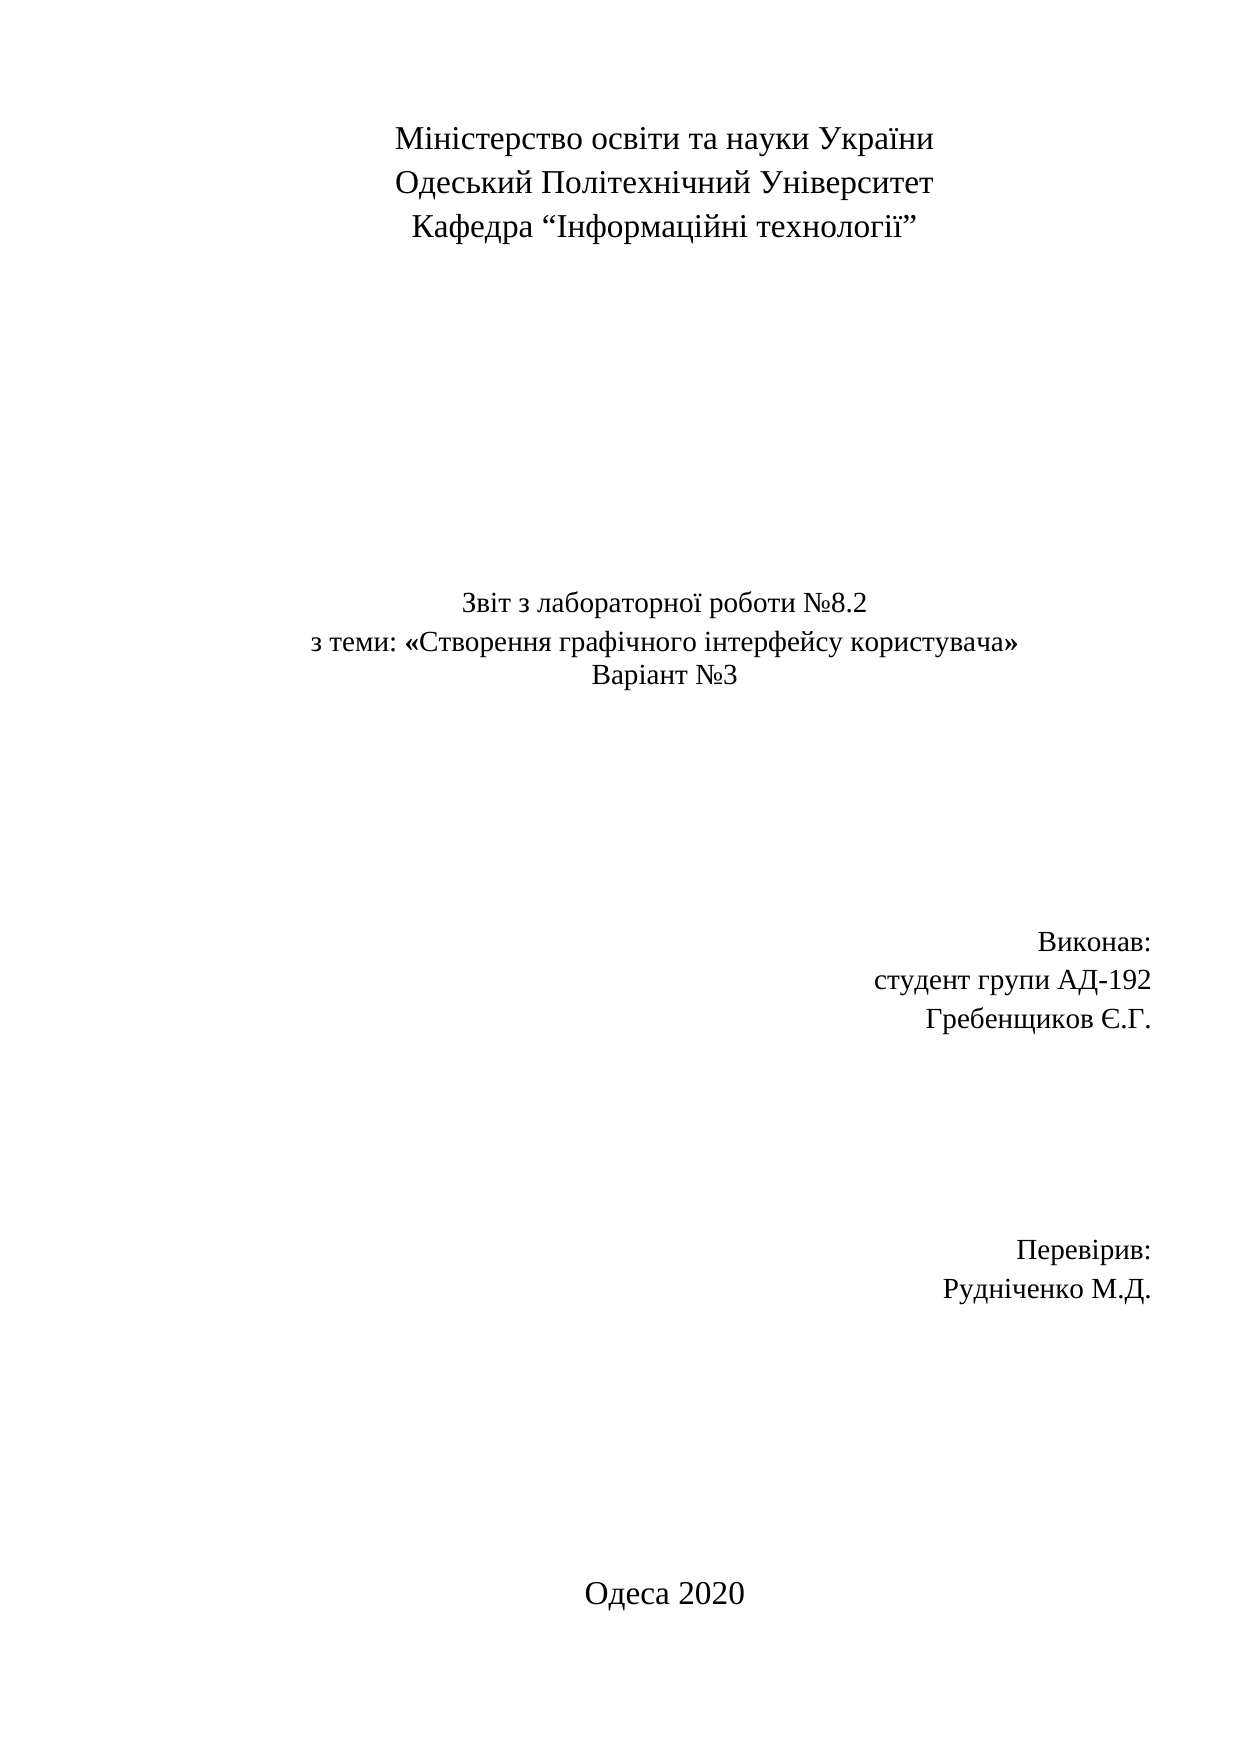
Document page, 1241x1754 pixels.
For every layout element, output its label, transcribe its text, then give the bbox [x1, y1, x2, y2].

text cтудент групи АД-192 [177, 962, 1152, 996]
text Перевірив: [620, 1232, 1152, 1266]
text Рудніченко М.Д. [177, 1271, 1152, 1304]
text з теми: «Створення графічного інтерфейсу користувача» [177, 624, 1152, 657]
text Одеський Політехнічний Університет [177, 162, 1152, 201]
text Кафедра “Інформаційні технології” [177, 206, 1152, 244]
text Міністерство освіти та науки України [177, 118, 1152, 156]
text Виконав: [177, 924, 1152, 957]
text Звіт з лабораторної роботи №8.2 [177, 585, 1152, 619]
text Одеса 2020 [177, 1574, 1152, 1612]
text Варіант №3 [177, 657, 1152, 691]
text Гребенщиков Є.Г. [693, 1001, 1152, 1034]
